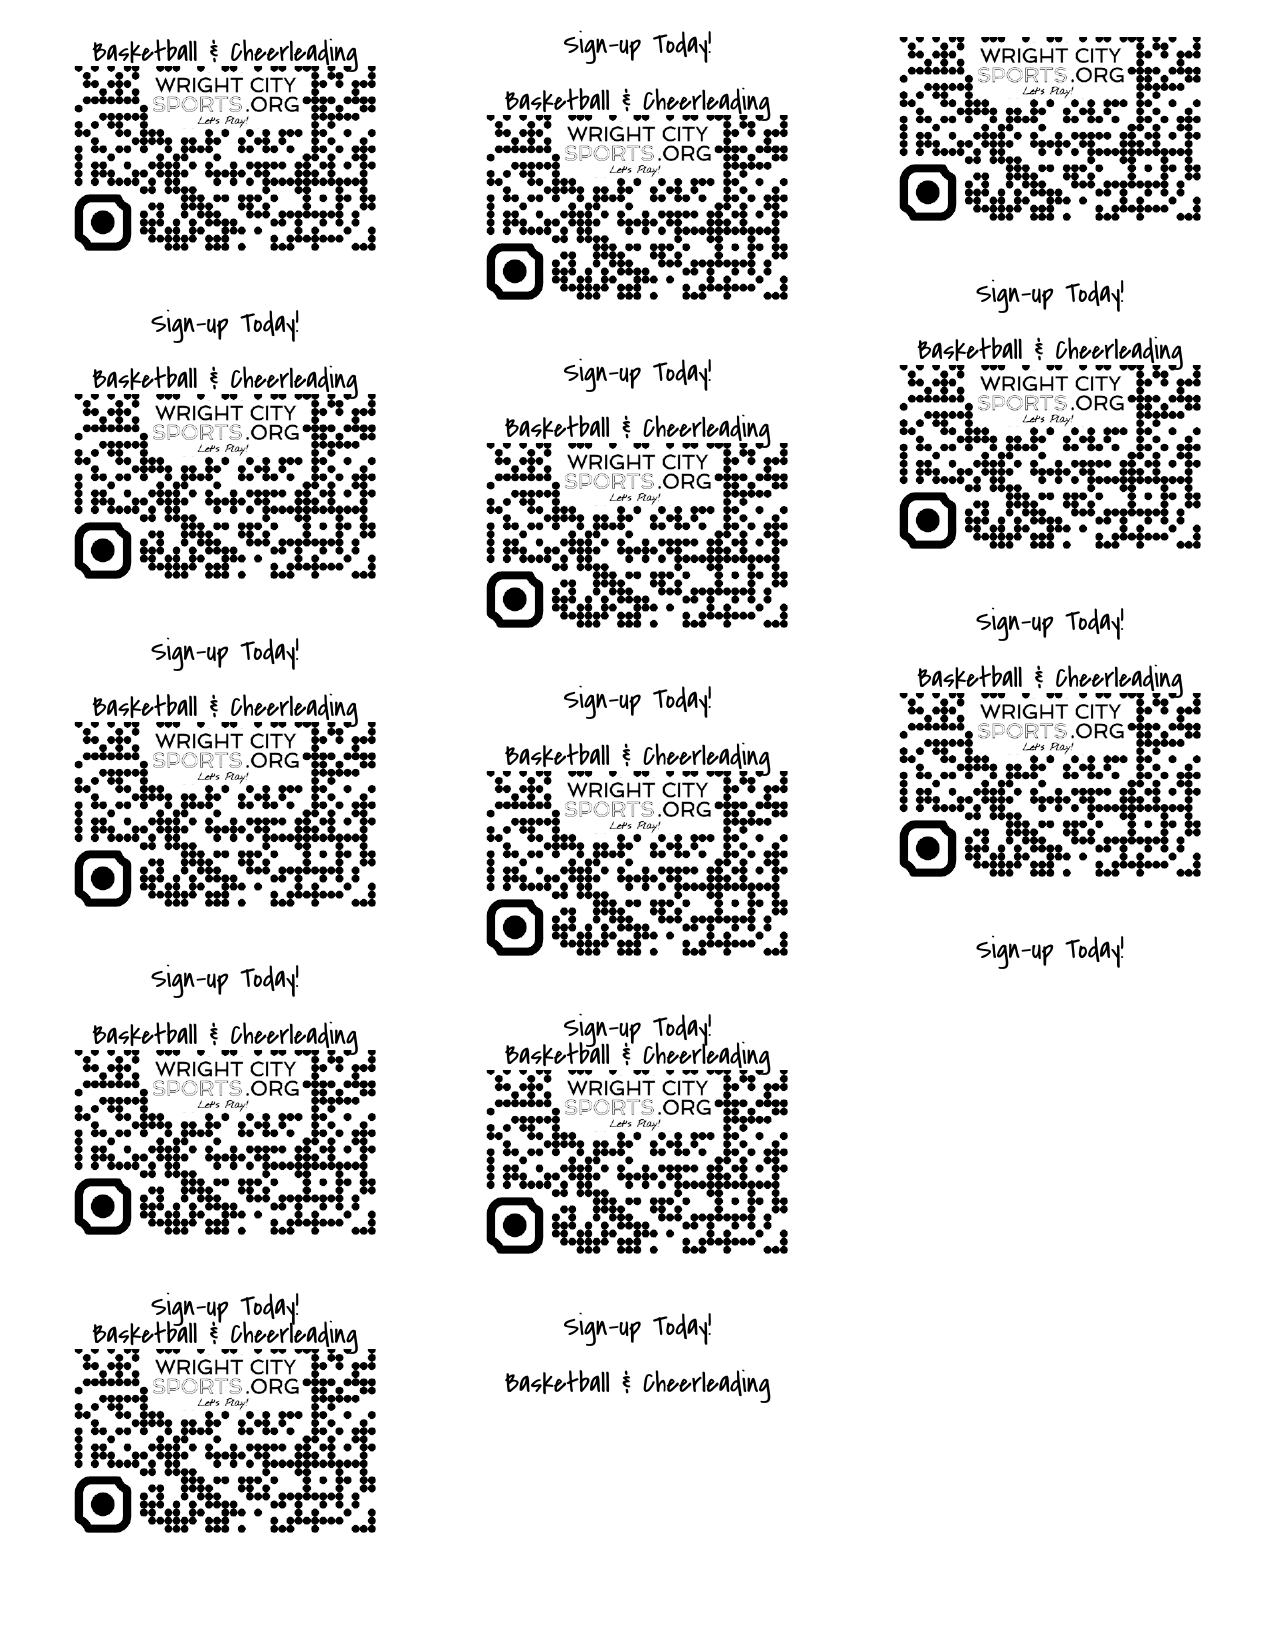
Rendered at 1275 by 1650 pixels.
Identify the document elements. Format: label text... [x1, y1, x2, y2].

text Sign-up Today! [862, 943, 1096, 962]
text Basketball & Cheerleading [37, 37, 412, 67]
text Basketball & Cheerleading [37, 1320, 412, 1349]
text Basketball & Cheerleading [37, 365, 412, 395]
text Sign-up Today! [684, 37, 825, 57]
picture [471, 443, 804, 644]
picture [883, 37, 1217, 237]
text Basketball & Cheerleading [862, 336, 1237, 365]
text Sign-up Today! [37, 316, 271, 336]
text Sign-up Today! [450, 365, 684, 385]
text Basketball & Cheerleading [450, 1369, 825, 1398]
text Sign-up Today! [450, 693, 825, 713]
picture [58, 1349, 392, 1549]
text Sign-up Today! [1096, 943, 1237, 962]
picture [883, 365, 1217, 565]
text Sign-up Today! [684, 1320, 825, 1339]
picture [58, 722, 392, 923]
picture [58, 1050, 392, 1251]
picture [471, 771, 804, 972]
picture [471, 1070, 804, 1270]
picture [58, 66, 392, 267]
text Basketball & Cheerleading [450, 86, 825, 116]
text Sign-up Today! [450, 1320, 684, 1339]
text Sign-up Today! [37, 972, 412, 992]
text Sign-up Today! [1096, 615, 1237, 634]
text Basketball & Cheerleading [450, 742, 825, 772]
text Sign-up Today! [37, 1300, 412, 1320]
picture [58, 394, 392, 595]
text Sign-up Today! [684, 365, 825, 385]
text Basketball & Cheerleading [450, 1041, 825, 1070]
text Sign-up Today! [271, 316, 412, 336]
text Sign-up Today! [862, 287, 1237, 307]
text Sign-up Today! [37, 644, 271, 664]
text Sign-up Today! [862, 615, 1096, 634]
text Basketball & Cheerleading [862, 664, 1237, 693]
picture [883, 693, 1217, 893]
text Sign-up Today! [450, 37, 684, 57]
text Basketball & Cheerleading [450, 414, 825, 444]
text Basketball & Cheerleading [37, 693, 412, 723]
picture [471, 115, 804, 316]
text Basketball & Cheerleading [37, 1021, 412, 1051]
text Sign-up Today! [271, 644, 412, 664]
text Sign-up Today! [450, 1021, 825, 1041]
